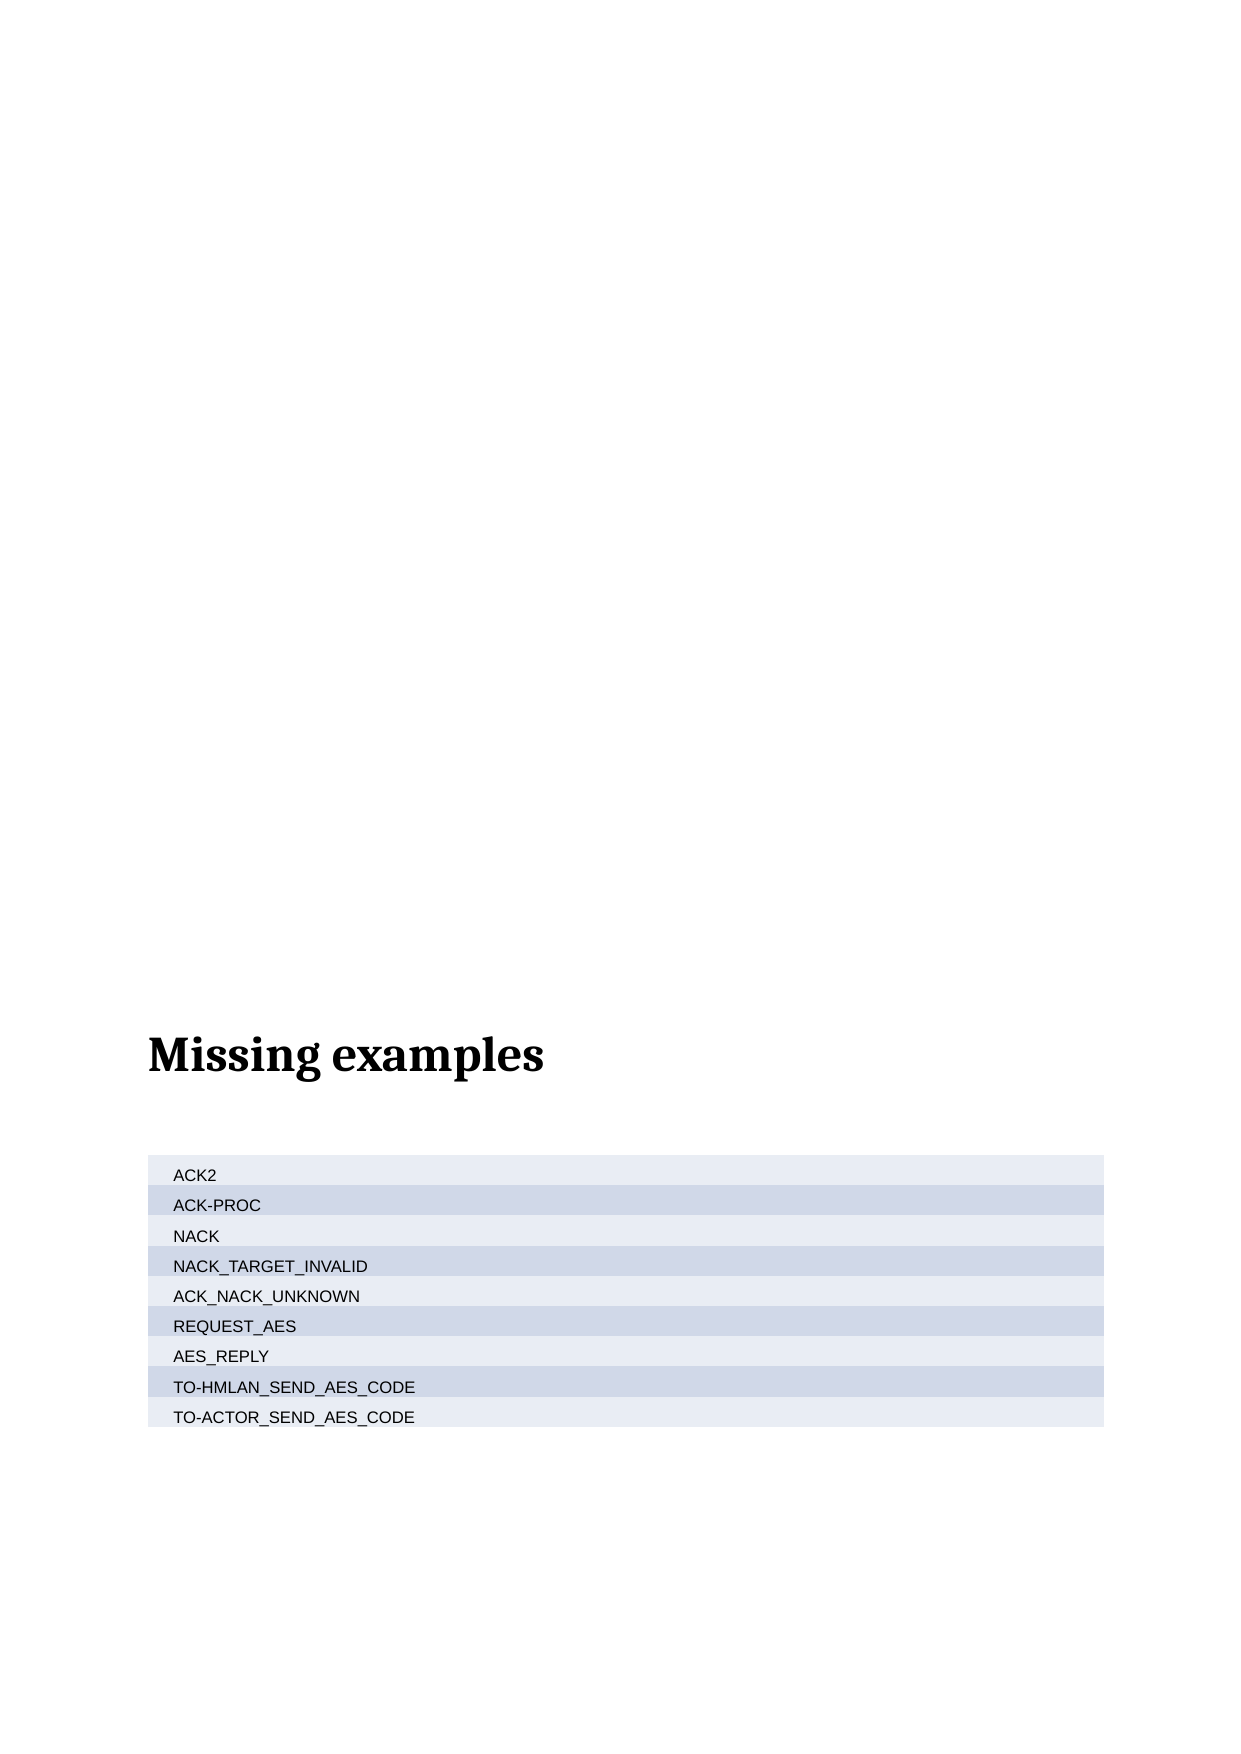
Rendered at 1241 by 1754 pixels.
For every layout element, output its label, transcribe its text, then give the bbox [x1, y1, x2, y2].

table_cell ACK_NACK_UNKNOWN [148, 1276, 1104, 1306]
table_cell AES_REPLY [148, 1336, 1104, 1366]
table_cell NACK [148, 1215, 1104, 1246]
subtitle Missing examples [148, 1026, 1093, 1083]
table_cell ACK-PROC [148, 1185, 1104, 1215]
table_cell TO-HMLAN_SEND_AES_CODE [148, 1366, 1104, 1397]
table_cell NACK_TARGET_INVALID [148, 1246, 1104, 1276]
table_header ACK2 [148, 1155, 1104, 1185]
table_cell TO-ACTOR_SEND_AES_CODE [148, 1397, 1104, 1427]
table_cell REQUEST_AES [148, 1306, 1104, 1336]
